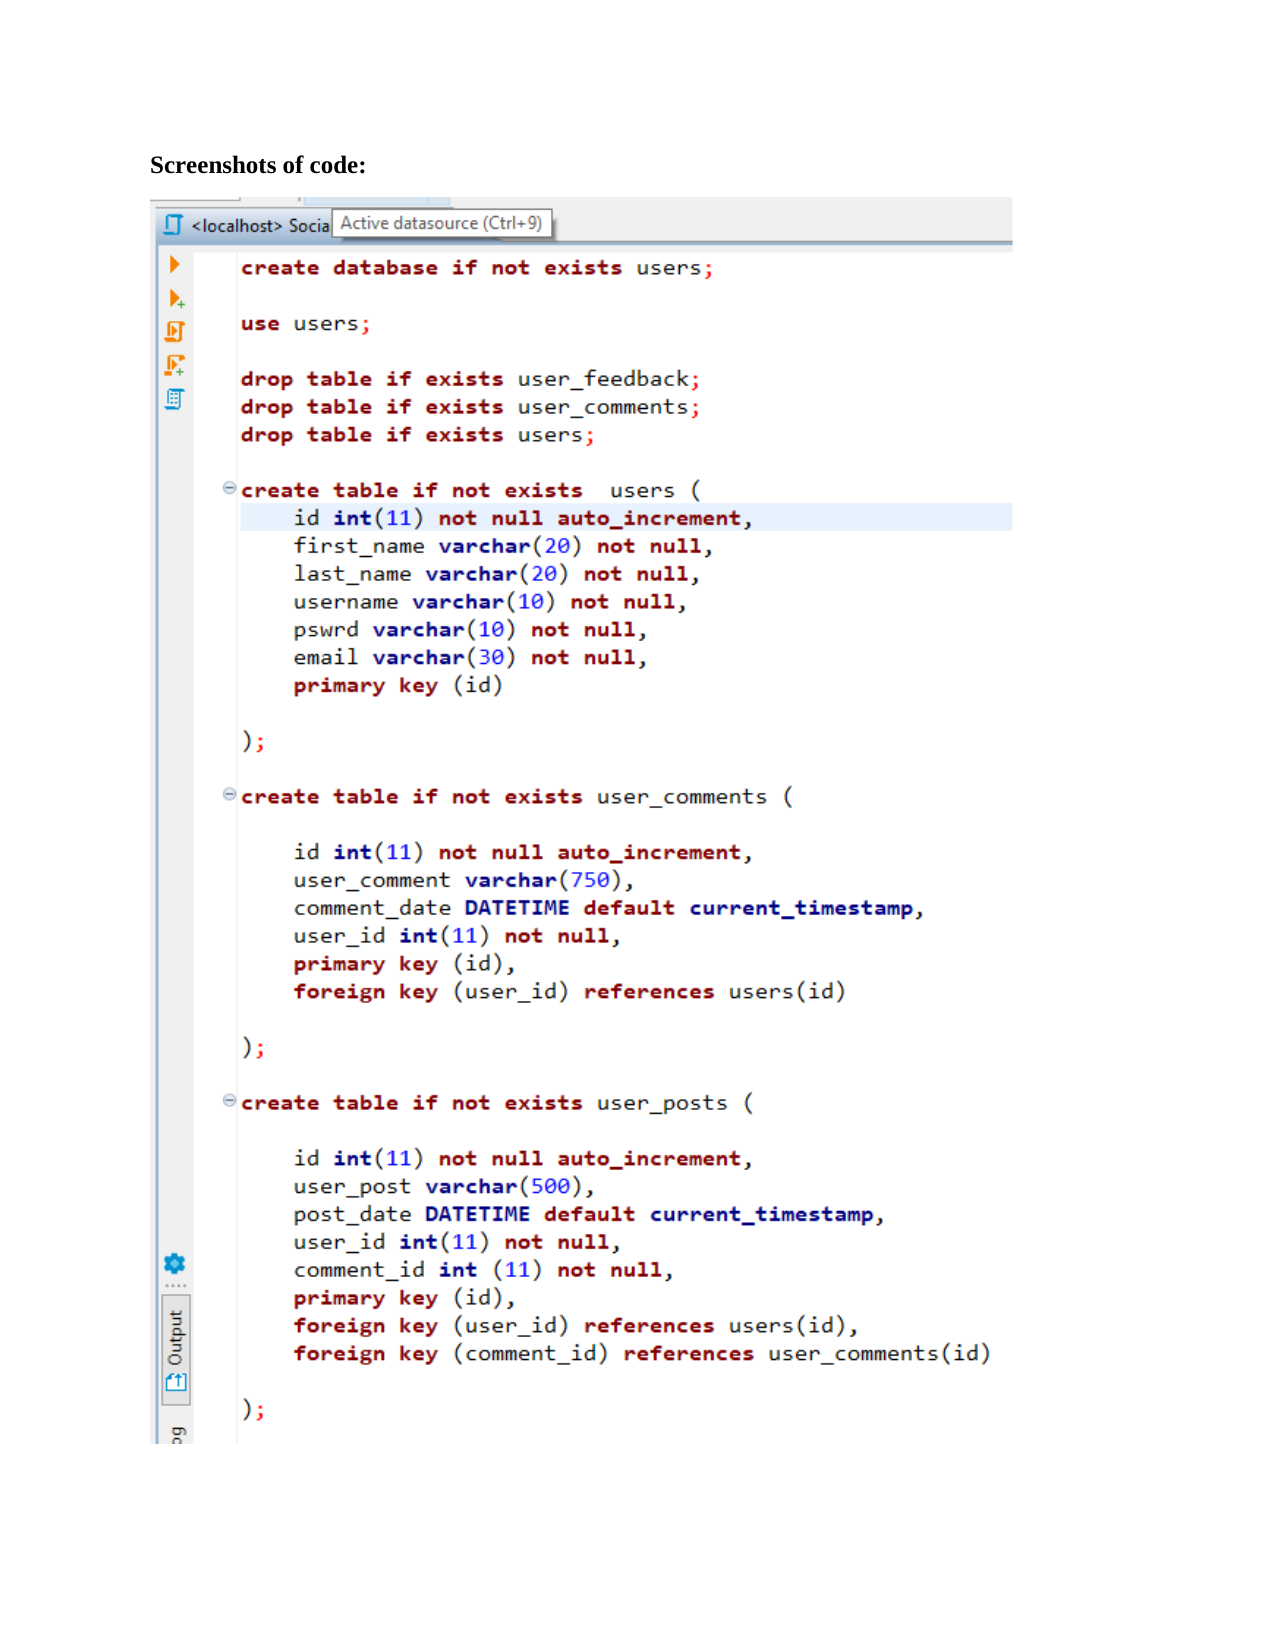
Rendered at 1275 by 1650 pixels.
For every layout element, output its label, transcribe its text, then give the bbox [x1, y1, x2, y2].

text Screenshots of code: [150, 150, 1125, 179]
picture [150, 197, 1013, 1444]
